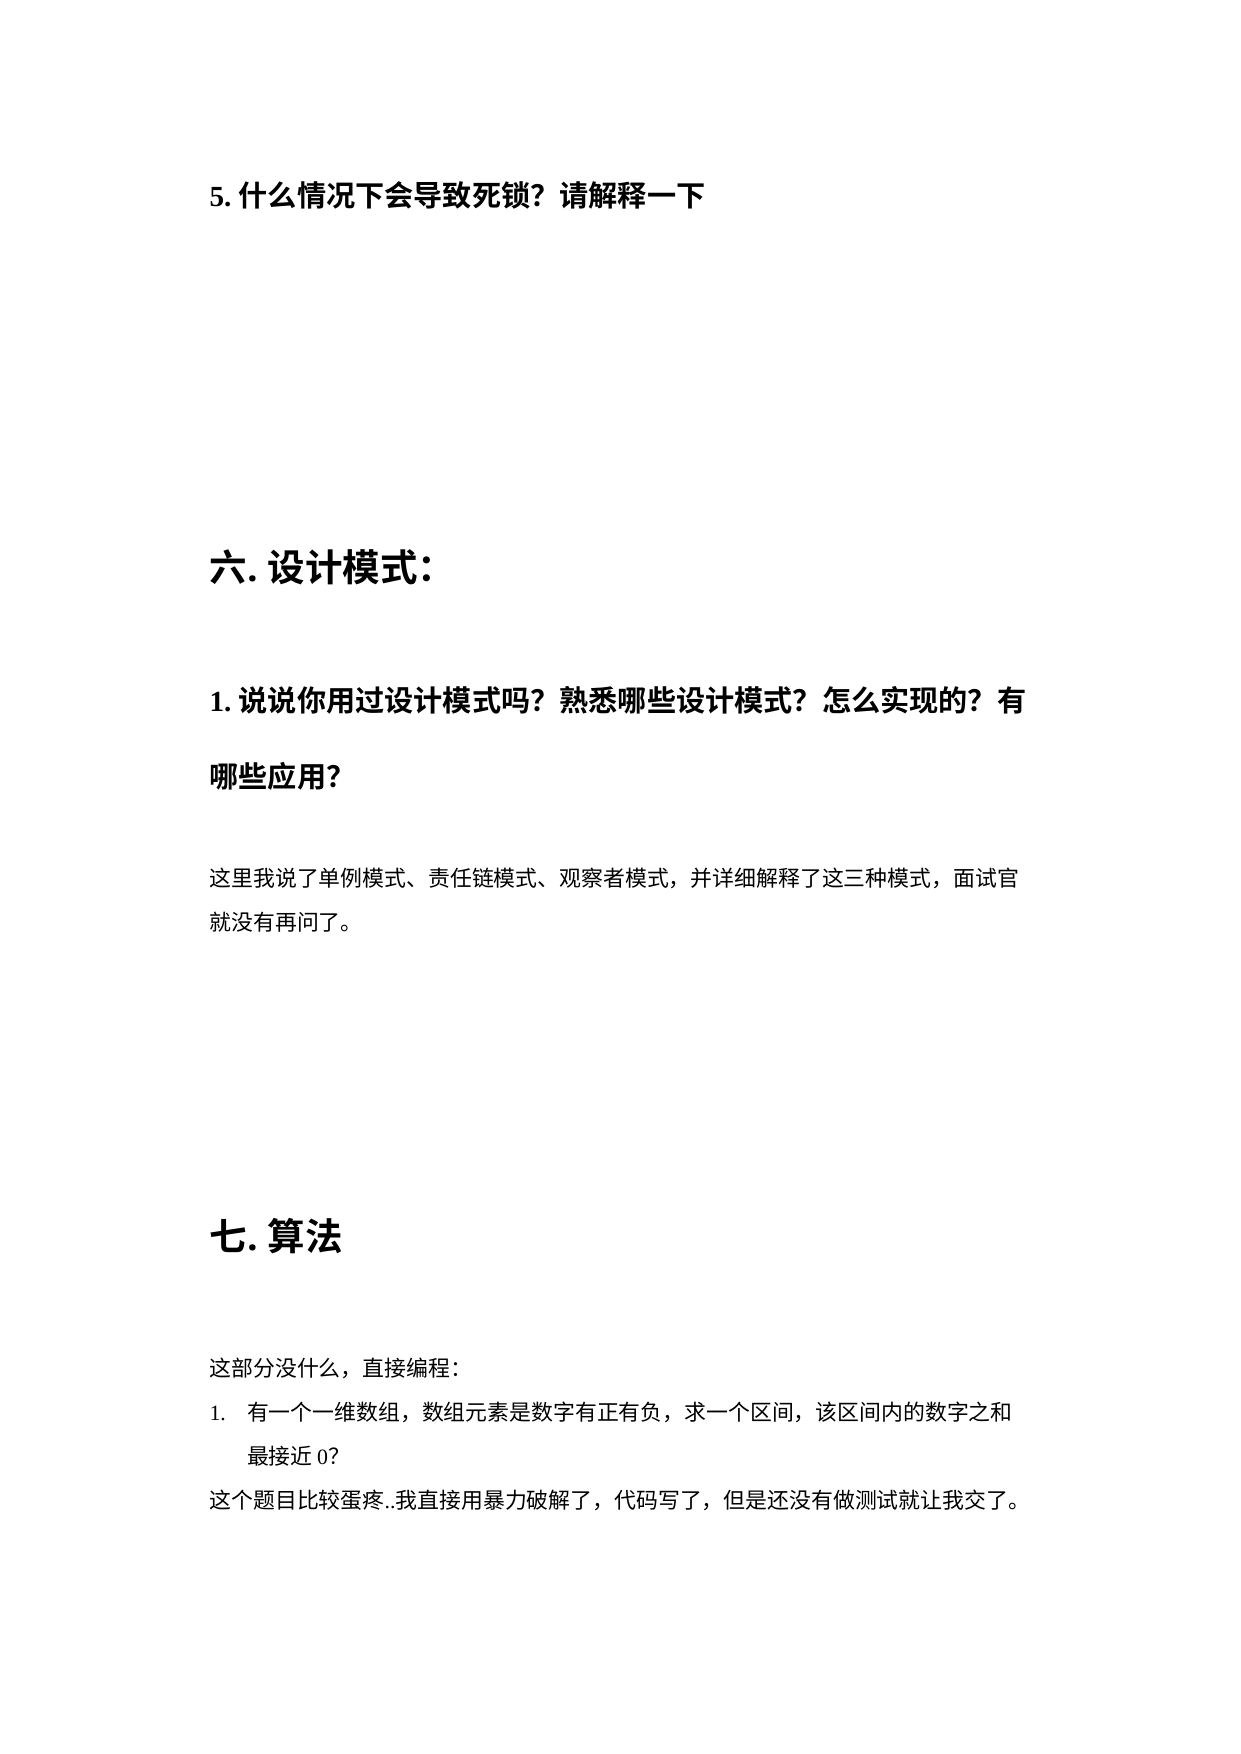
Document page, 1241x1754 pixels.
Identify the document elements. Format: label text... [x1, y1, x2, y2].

subtitle 六. 设计模式： [209, 521, 1031, 609]
text 这部分没什么，直接编程： [209, 1345, 1031, 1389]
subtitle 5. 什么情况下会导致死锁？请解释一下 [209, 172, 1031, 216]
list 有一个一维数组，数组元素是数字有正有负，求一个区间，该区间内的数字之和最接近0？ [209, 1389, 1031, 1477]
text 这里我说了单例模式、责任链模式、观察者模式，并详细解释了这三种模式，面试官就没有再问了。 [209, 854, 1031, 942]
subtitle 七. 算法 [209, 1190, 1031, 1278]
subtitle 1. 说说你用过设计模式吗？熟悉哪些设计模式？怎么实现的？有哪些应用？ [209, 676, 1031, 796]
text 这个题目比较蛋疼..我直接用暴力破解了，代码写了，但是还没有做测试就让我交了。 [209, 1477, 1031, 1521]
